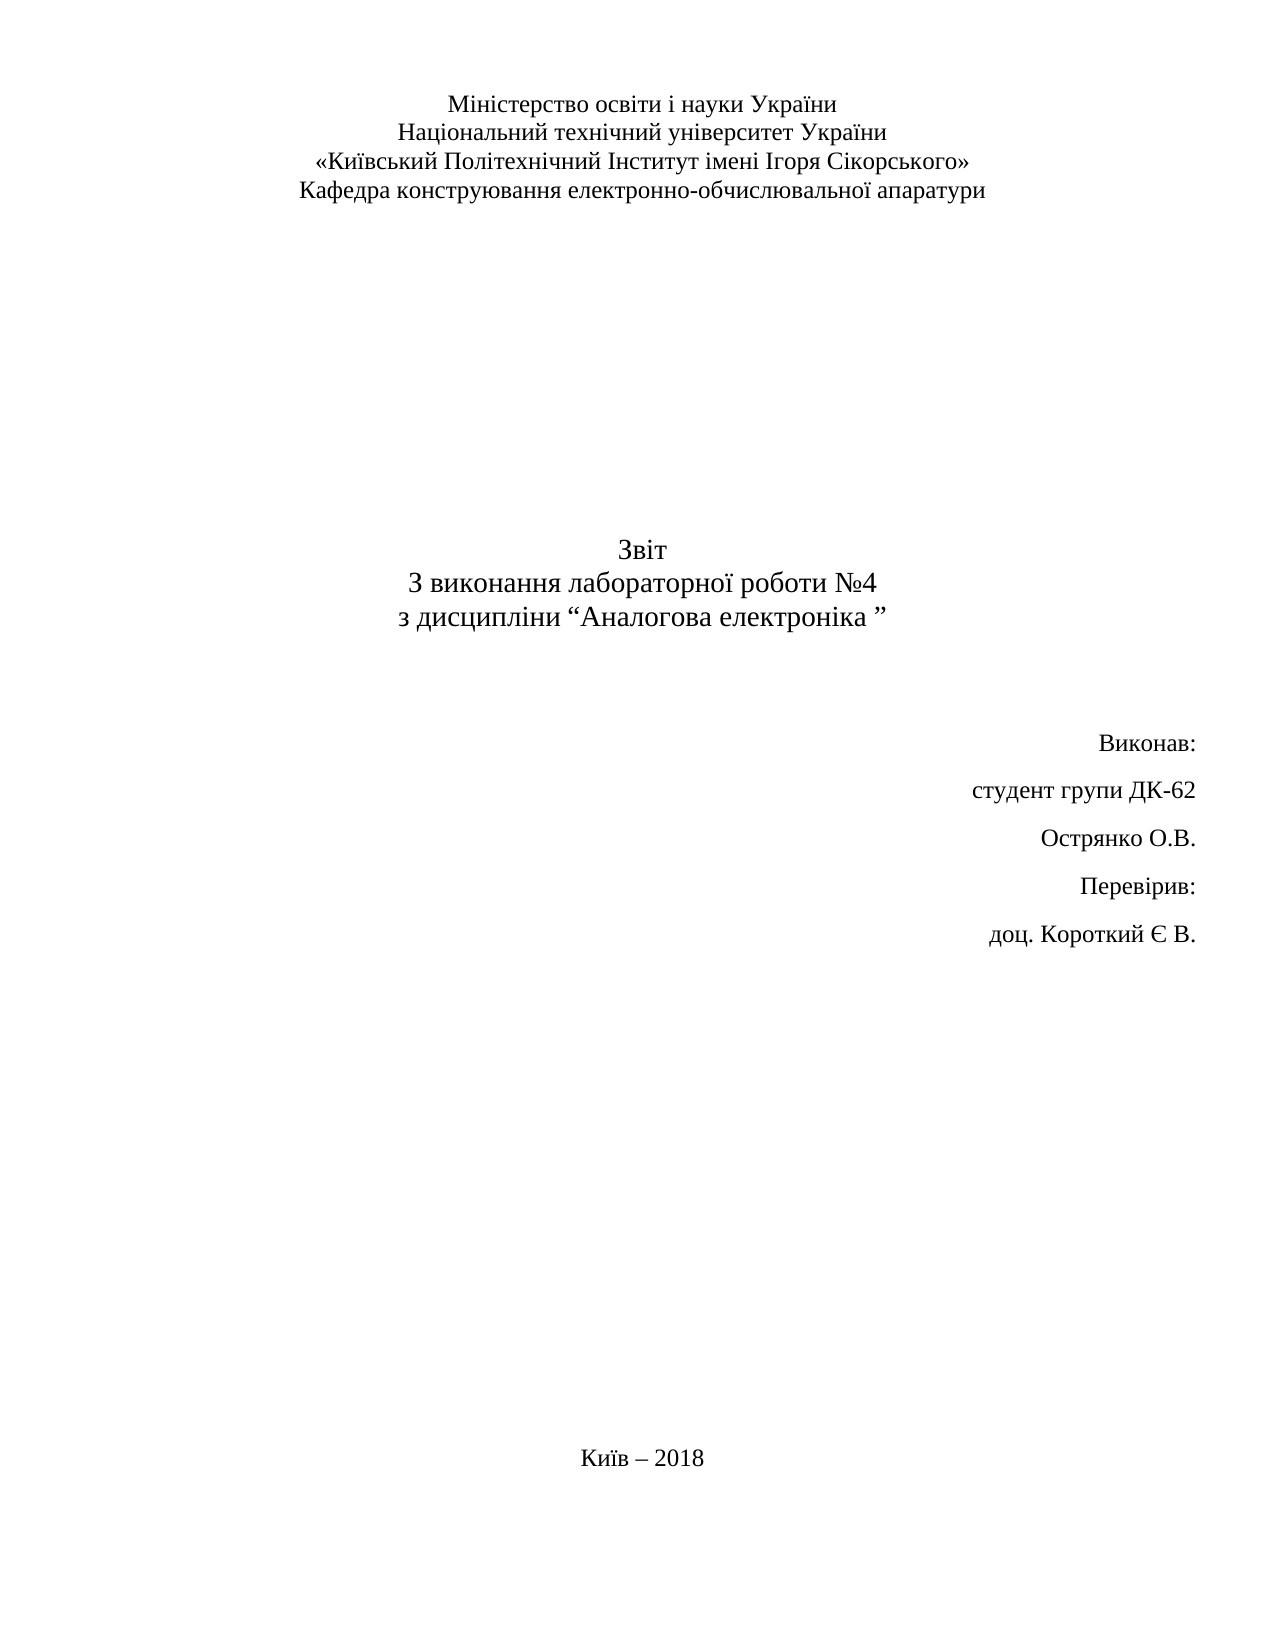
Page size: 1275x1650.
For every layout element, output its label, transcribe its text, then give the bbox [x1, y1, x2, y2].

text з дисципліни “Аналогова електроніка ” [89, 599, 1196, 632]
text Кафедра конструювання електронно-обчислювальної апаратури [89, 175, 1196, 204]
text Київ – 2018 [89, 1443, 1196, 1472]
text Виконав: [89, 728, 1196, 757]
text студент групи ДК-62 [89, 776, 1196, 804]
text Острянко О.В. [89, 823, 1196, 852]
text доц. Короткий Є В. [89, 919, 1196, 947]
text Національний технічний університет України [89, 117, 1196, 146]
text Міністерство освіти і науки України [89, 89, 1196, 117]
text «Київський Політехнічний Інститут імені Ігоря Сікорського» [89, 146, 1196, 175]
text Звіт [89, 532, 1196, 565]
text З виконання лабораторної роботи №4 [89, 565, 1196, 599]
text Перевірив: [89, 871, 1196, 900]
